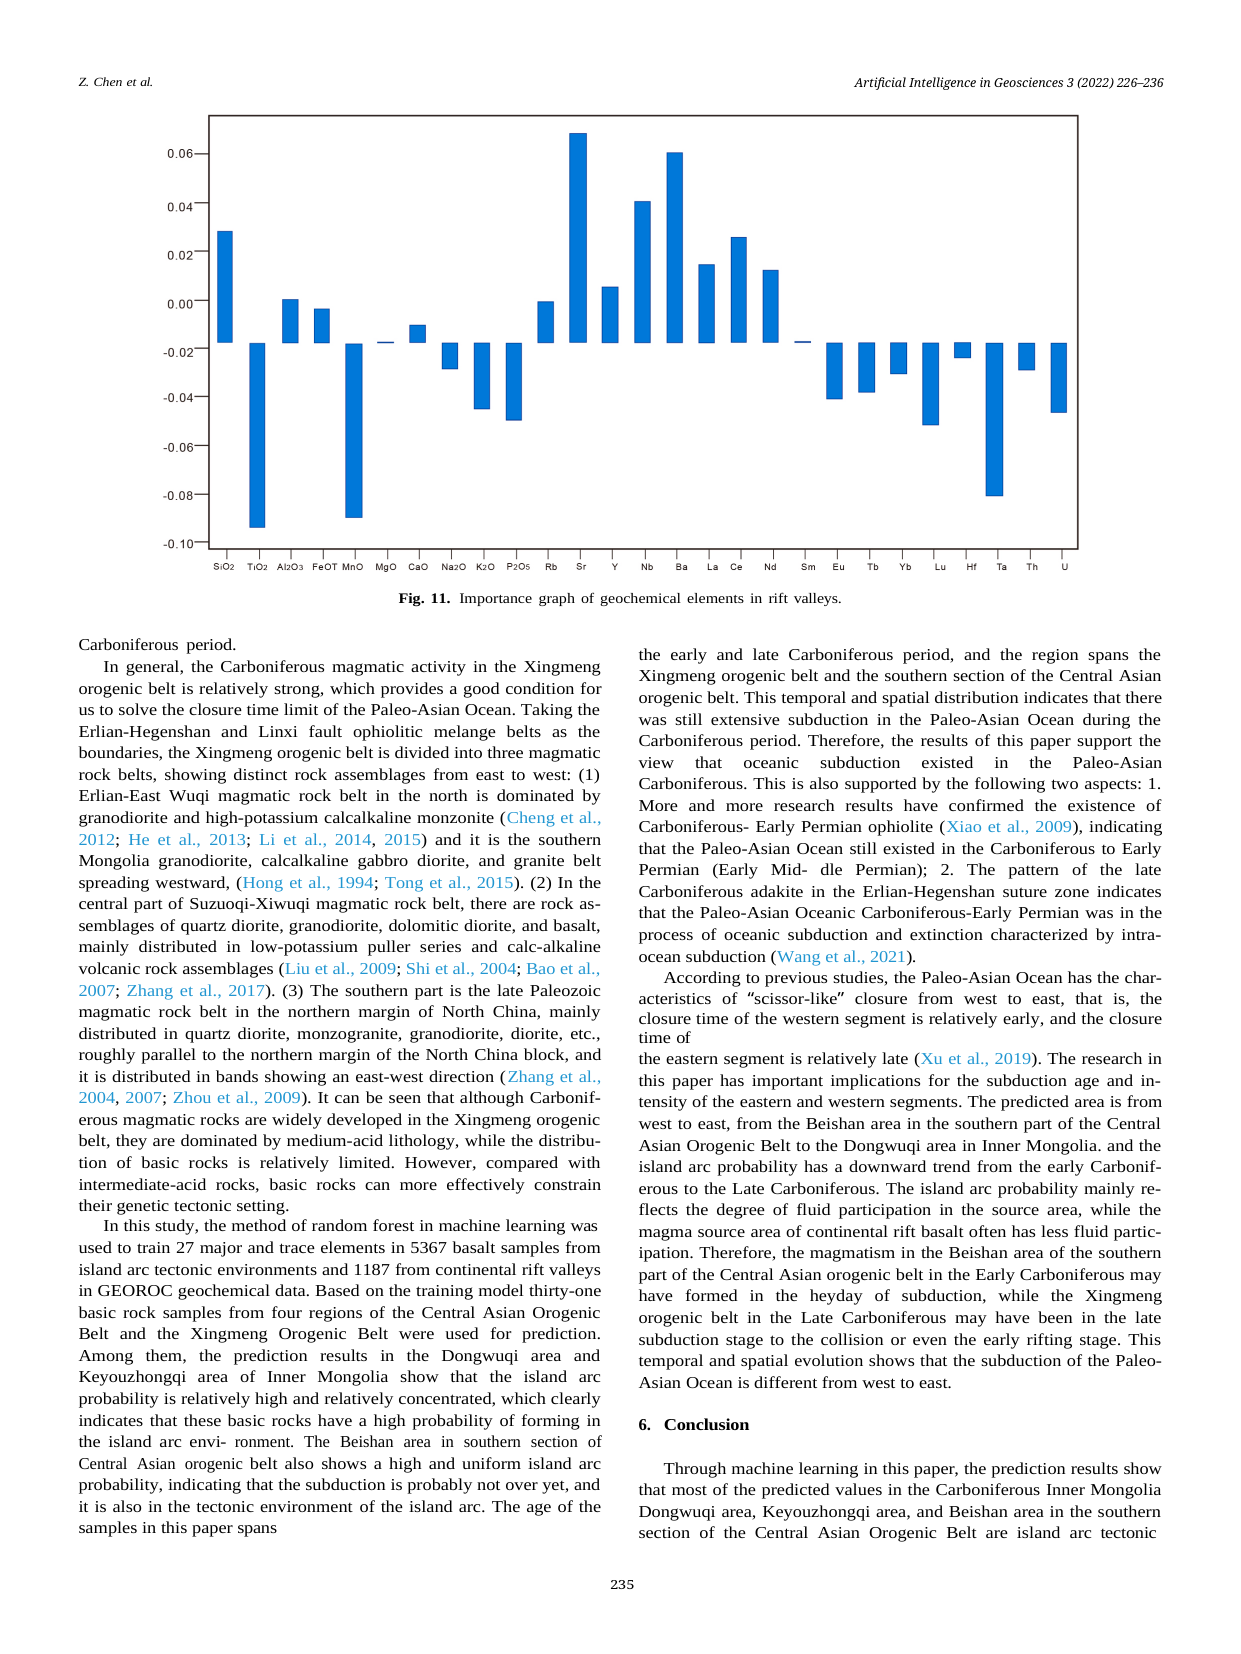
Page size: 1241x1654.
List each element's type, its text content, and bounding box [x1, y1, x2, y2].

text Carboniferous period. [78, 635, 605, 654]
picture [161, 114, 1080, 573]
text According to previous studies, the Paleo-Asian Ocean has the char- acteristics of “scissor-like” closure from west to east, that is, the closure time of the western segment is relatively early, and the closure time of [638, 968, 1162, 1047]
text Fig. 11. Importance graph of geochemical elements in rift valleys. [96, 590, 1144, 607]
text used to train 27 major and trace elements in 5367 basalt samples from island arc tectonic environments and 1187 from continental rift valleys in GEOROC geochemical data. Based on the training model thirty-one basic rock samples from four regions of the Central Asian Orogenic Belt and the Xingmeng Orogenic Belt were used for prediction. Among them, the prediction results in the Dongwuqi area and Keyouzhongqi area of Inner Mongolia show that the island arc probability is relatively high and relatively concentrated, which clearly indicates that these basic rocks have a high probability of forming in the island arc envi- ronment. The Beishan area in southern section of Central Asian orogenic belt also shows a high and uniform island arc probability, indicating that the subduction is probably not over yet, and it is also in the tectonic environment of the island arc. The age of the samples in this paper spans [78, 1238, 601, 1537]
text In general, the Carboniferous magmatic activity in the Xingmeng orogenic belt is relatively strong, which provides a good condition for us to solve the closure time limit of the Paleo-Asian Ocean. Taking the Erlian-Hegenshan and Linxi fault ophiolitic melange belts as the boundaries, the Xingmeng orogenic belt is divided into three magmatic rock belts, showing distinct rock assemblages from east to west: (1) Erlian-East Wuqi magmatic rock belt in the north is dominated by granodiorite and high-potassium calcalkaline monzonite (Cheng et al., 2012; He et al., 2013; Li et al., 2014, 2015) and it is the southern Mongolia granodiorite, calcalkaline gabbro diorite, and granite belt spreading westward, (Hong et al., 1994; Tong et al., 2015). (2) In the central part of Suzuoqi-Xiwuqi magmatic rock belt, there are rock as- semblages of quartz diorite, granodiorite, dolomitic diorite, and basalt, mainly distributed in low-potassium puller series and calc-alkaline volcanic rock assemblages (Liu et al., 2009; Shi et al., 2004; Bao et al., 2007; Zhang et al., 2017). (3) The southern part is the late Paleozoic magmatic rock belt in the northern margin of North China, mainly distributed in quartz diorite, monzogranite, granodiorite, diorite, etc., roughly parallel to the northern margin of the North China block, and it is distributed in bands showing an east-west direction (Zhang et al., 2004, 2007; Zhou et al., 2009). It can be seen that although Carbonif- erous magmatic rocks are widely developed in the Xingmeng orogenic belt, they are dominated by medium-acid lithology, while the distribu- tion of basic rocks is relatively limited. However, compared with intermediate-acid rocks, basic rocks can more effectively constrain their genetic tectonic setting. [78, 657, 601, 1215]
subtitle Conclusion [638, 1415, 1173, 1434]
text the early and late Carboniferous period, and the region spans the Xingmeng orogenic belt and the southern section of the Central Asian orogenic belt. This temporal and spatial distribution indicates that there was still extensive subduction in the Paleo-Asian Ocean during the Carboniferous period. Therefore, the results of this paper support the view that oceanic subduction existed in the Paleo-Asian Carboniferous. This is also supported by the following two aspects: 1. More and more research results have confirmed the existence of Carboniferous- Early Permian ophiolite (Xiao et al., 2009), indicating that the Paleo-Asian Ocean still existed in the Carboniferous to Early Permian (Early Mid- dle Permian); 2. The pattern of the late Carboniferous adakite in the Erlian-Hegenshan suture zone indicates that the Paleo-Asian Oceanic Carboniferous-Early Permian was in the process of oceanic subduction and extinction characterized by intra-ocean subduction (Wang et al., 2021). [638, 644, 1162, 966]
text Through machine learning in this paper, the prediction results show that most of the predicted values in the Carboniferous Inner Mongolia Dongwuqi area, Keyouzhongqi area, and Beishan area in the southern section of the Central Asian Orogenic Belt are island arc tectonic [638, 1459, 1162, 1542]
text In this study, the method of random forest in machine learning was [103, 1217, 605, 1235]
text the eastern segment is relatively late (Xu et al., 2019). The research in this paper has important implications for the subduction age and in- tensity of the eastern and western segments. The predicted area is from west to east, from the Beishan area in the southern part of the Central Asian Orogenic Belt to the Dongwuqi area in Inner Mongolia. and the island arc probability has a downward trend from the early Carbonif- erous to the Late Carboniferous. The island arc probability mainly re- flects the degree of fluid participation in the source area, while the magma source area of continental rift basalt often has less fluid partic- ipation. Therefore, the magmatism in the Beishan area of the southern part of the Central Asian orogenic belt in the Early Carboniferous may have formed in the heyday of subduction, while the Xingmeng orogenic belt in the Late Carboniferous may have been in the late subduction stage to the collision or even the early rifting stage. This temporal and spatial evolution shows that the subduction of the Paleo-Asian Ocean is different from west to east. [638, 1049, 1162, 1392]
